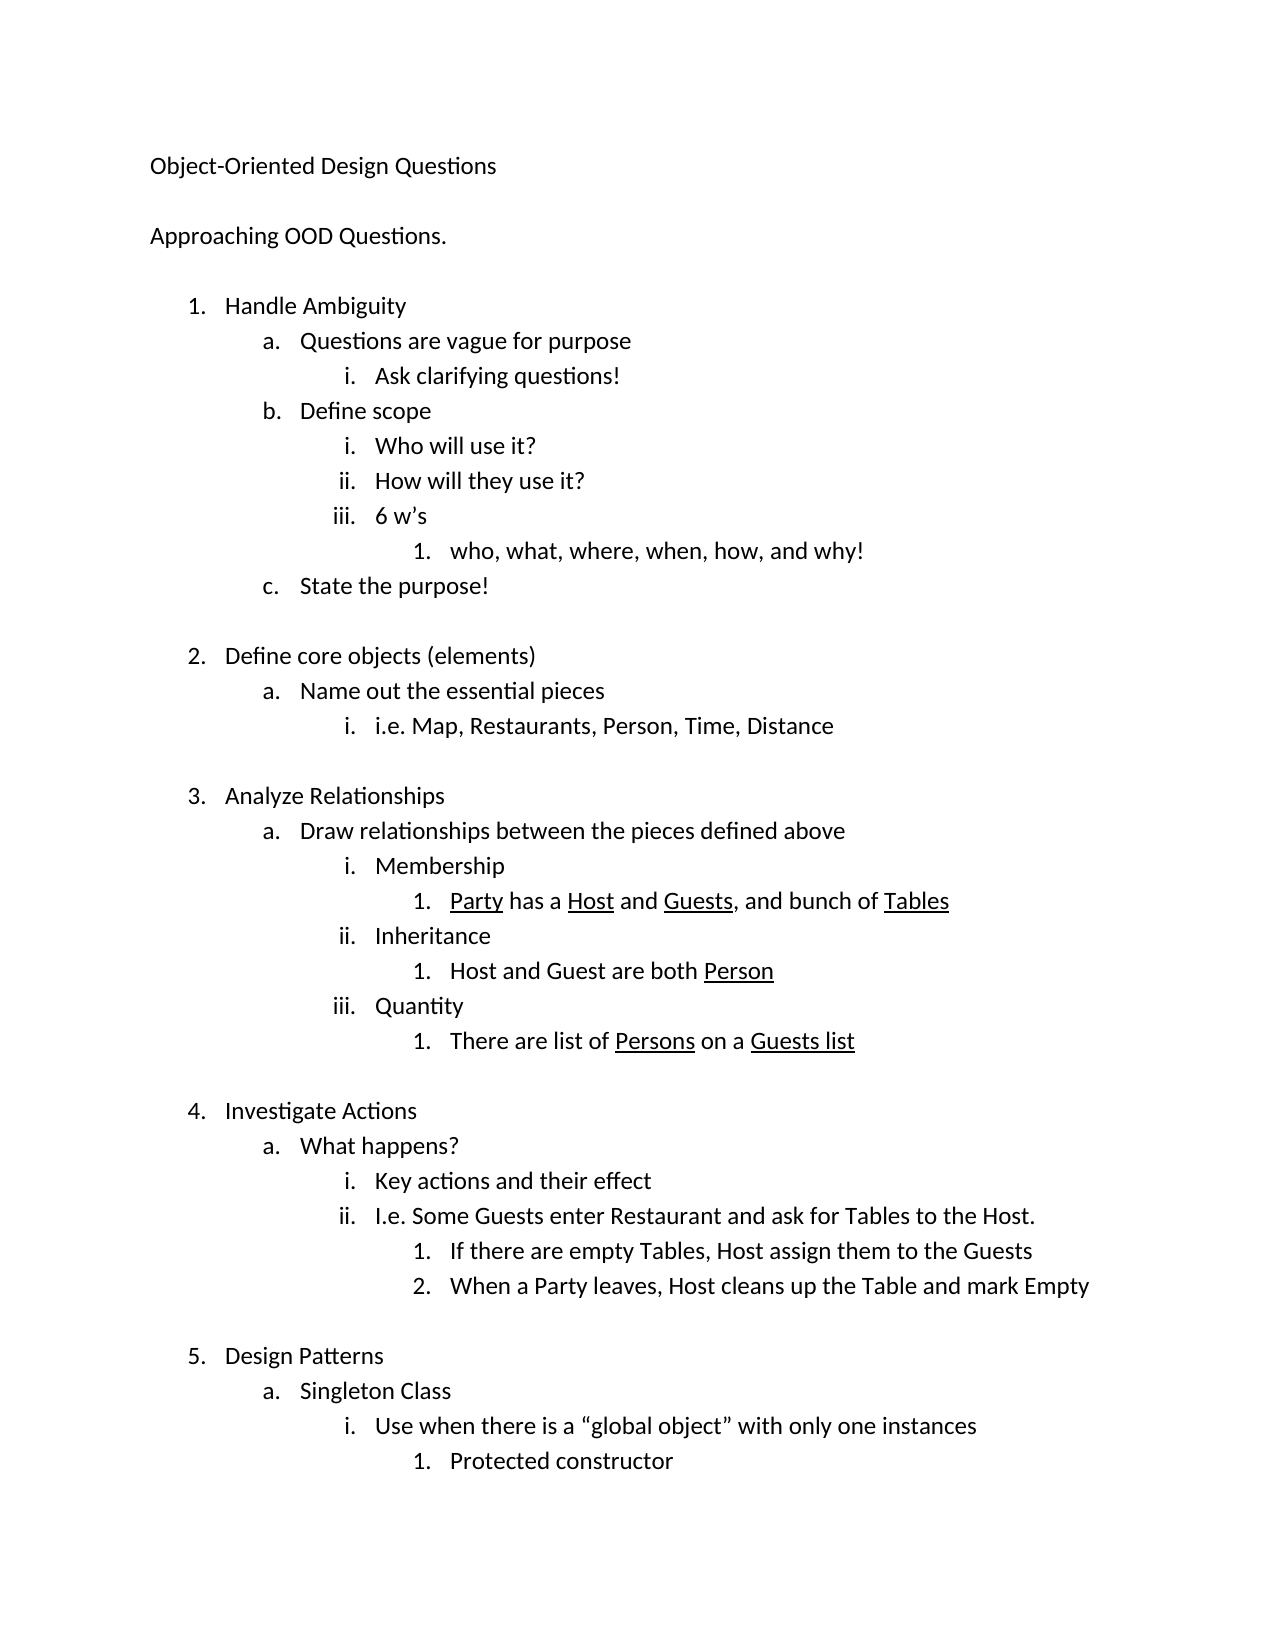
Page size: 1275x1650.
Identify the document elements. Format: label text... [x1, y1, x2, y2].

list I.e. Some Guests enter Restaurant and ask for Tables to the Host. [356, 1200, 1125, 1231]
list Singleton Class [262, 1375, 1125, 1406]
list Membership [356, 850, 1125, 881]
list Name out the essential pieces [262, 675, 1125, 706]
list Protected constructor [412, 1445, 1125, 1476]
list Analyze Relationships [187, 780, 1125, 811]
list Define core objects (elements) [187, 640, 1125, 671]
list Handle Ambiguity [187, 290, 1125, 321]
list Host and Guest are both Person [412, 955, 1125, 986]
list i.e. Map, Restaurants, Person, Time, Distance [356, 710, 1125, 741]
list 6 w’s [356, 500, 1125, 531]
list What happens? [262, 1130, 1125, 1161]
list who, what, where, when, how, and why! [412, 535, 1125, 566]
list If there are empty Tables, Host assign them to the Guests [412, 1235, 1125, 1266]
list Quantity [356, 990, 1125, 1021]
list Inheritance [356, 920, 1125, 951]
list Define scope [262, 395, 1125, 426]
list Ask clarifying questions! [356, 360, 1125, 391]
list State the purpose! [262, 570, 1125, 601]
list Design Patterns [187, 1340, 1125, 1371]
text Object-Oriented Design Questions [150, 150, 1125, 181]
list Use when there is a “global object” with only one instances [356, 1410, 1125, 1441]
list Party has a Host and Guests, and bunch of Tables [412, 885, 1125, 916]
list Key actions and their effect [356, 1165, 1125, 1196]
list Draw relationships between the pieces defined above [262, 815, 1125, 846]
list Questions are vague for purpose [262, 325, 1125, 356]
list Investigate Actions [187, 1095, 1125, 1126]
text Approaching OOD Questions. [150, 220, 1125, 251]
list When a Party leaves, Host cleans up the Table and mark Empty [412, 1270, 1125, 1301]
list There are list of Persons on a Guests list [412, 1025, 1125, 1056]
list How will they use it? [356, 465, 1125, 496]
list Who will use it? [356, 430, 1125, 461]
